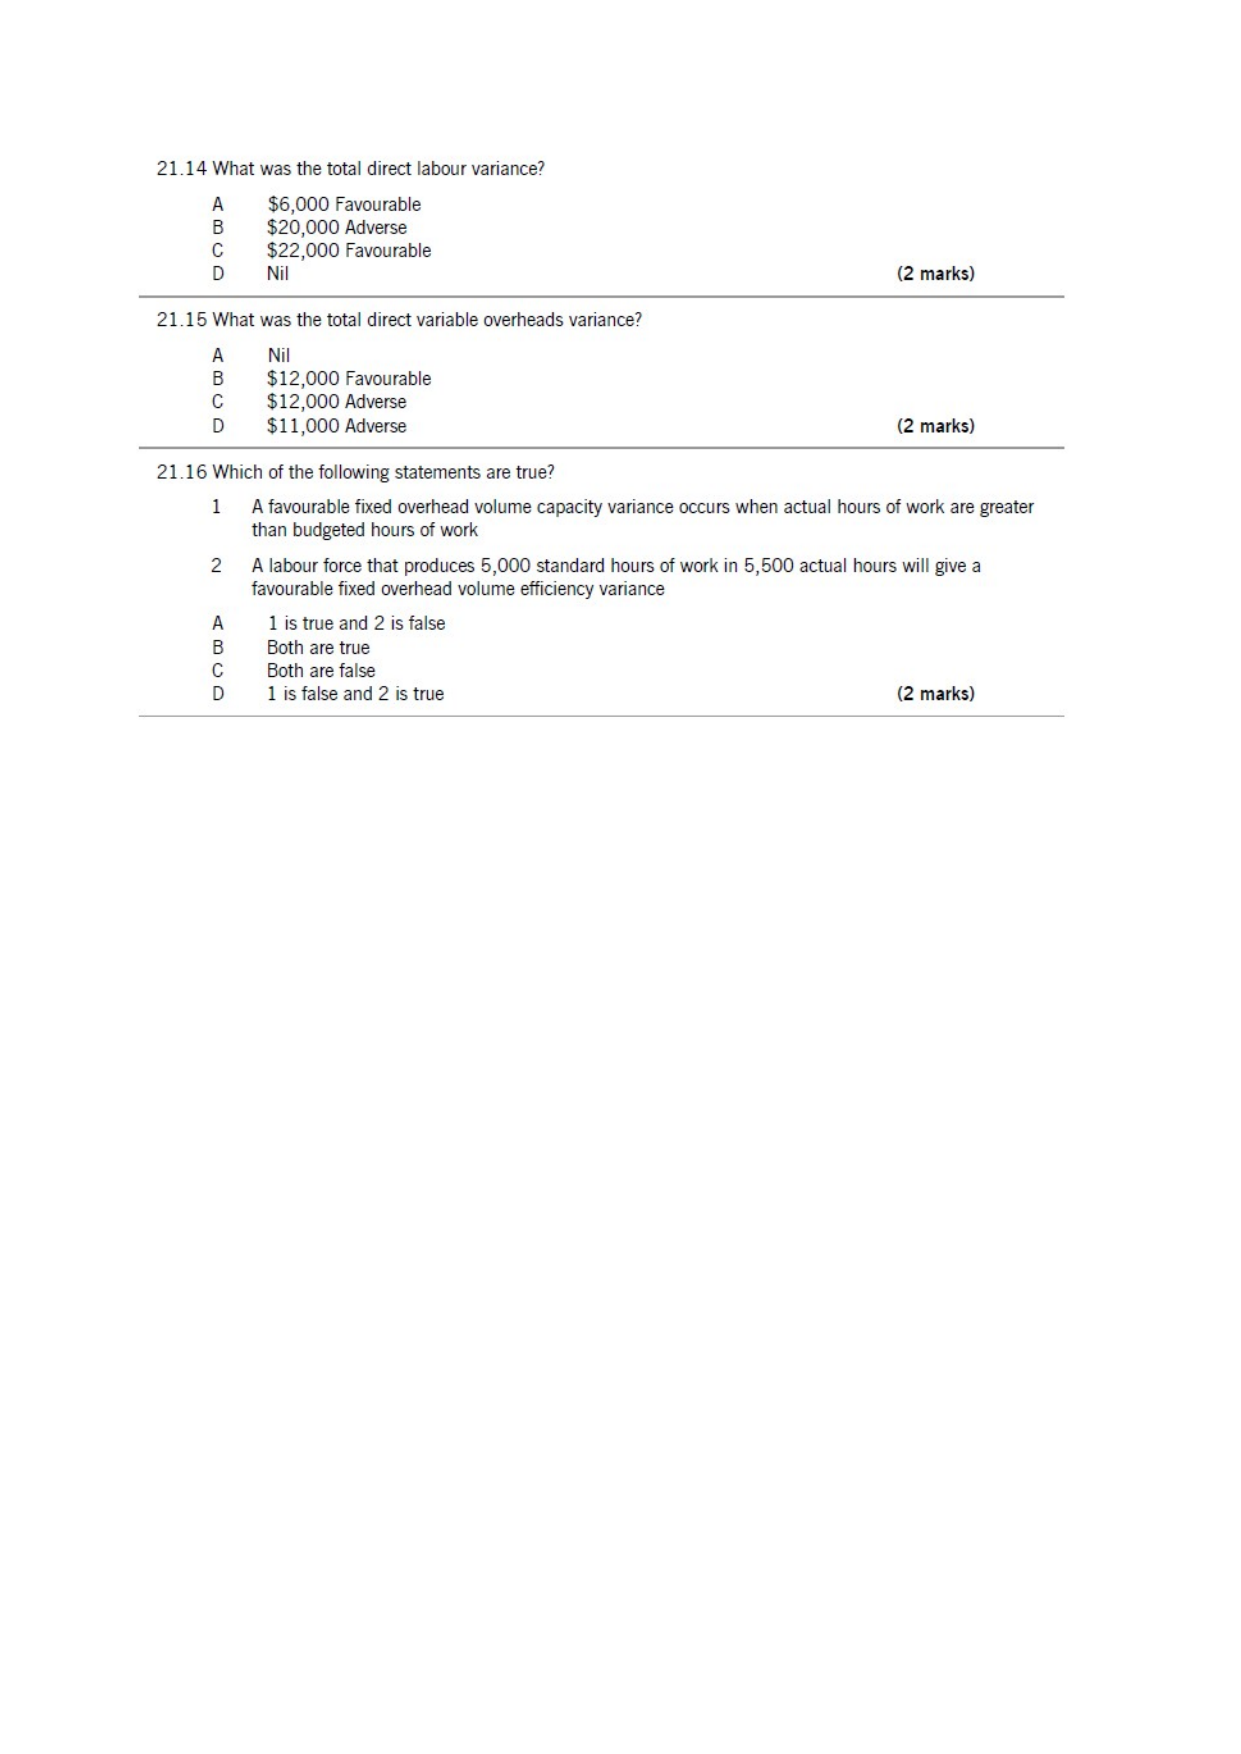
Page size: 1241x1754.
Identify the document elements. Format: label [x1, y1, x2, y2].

picture [75, 75, 1167, 727]
